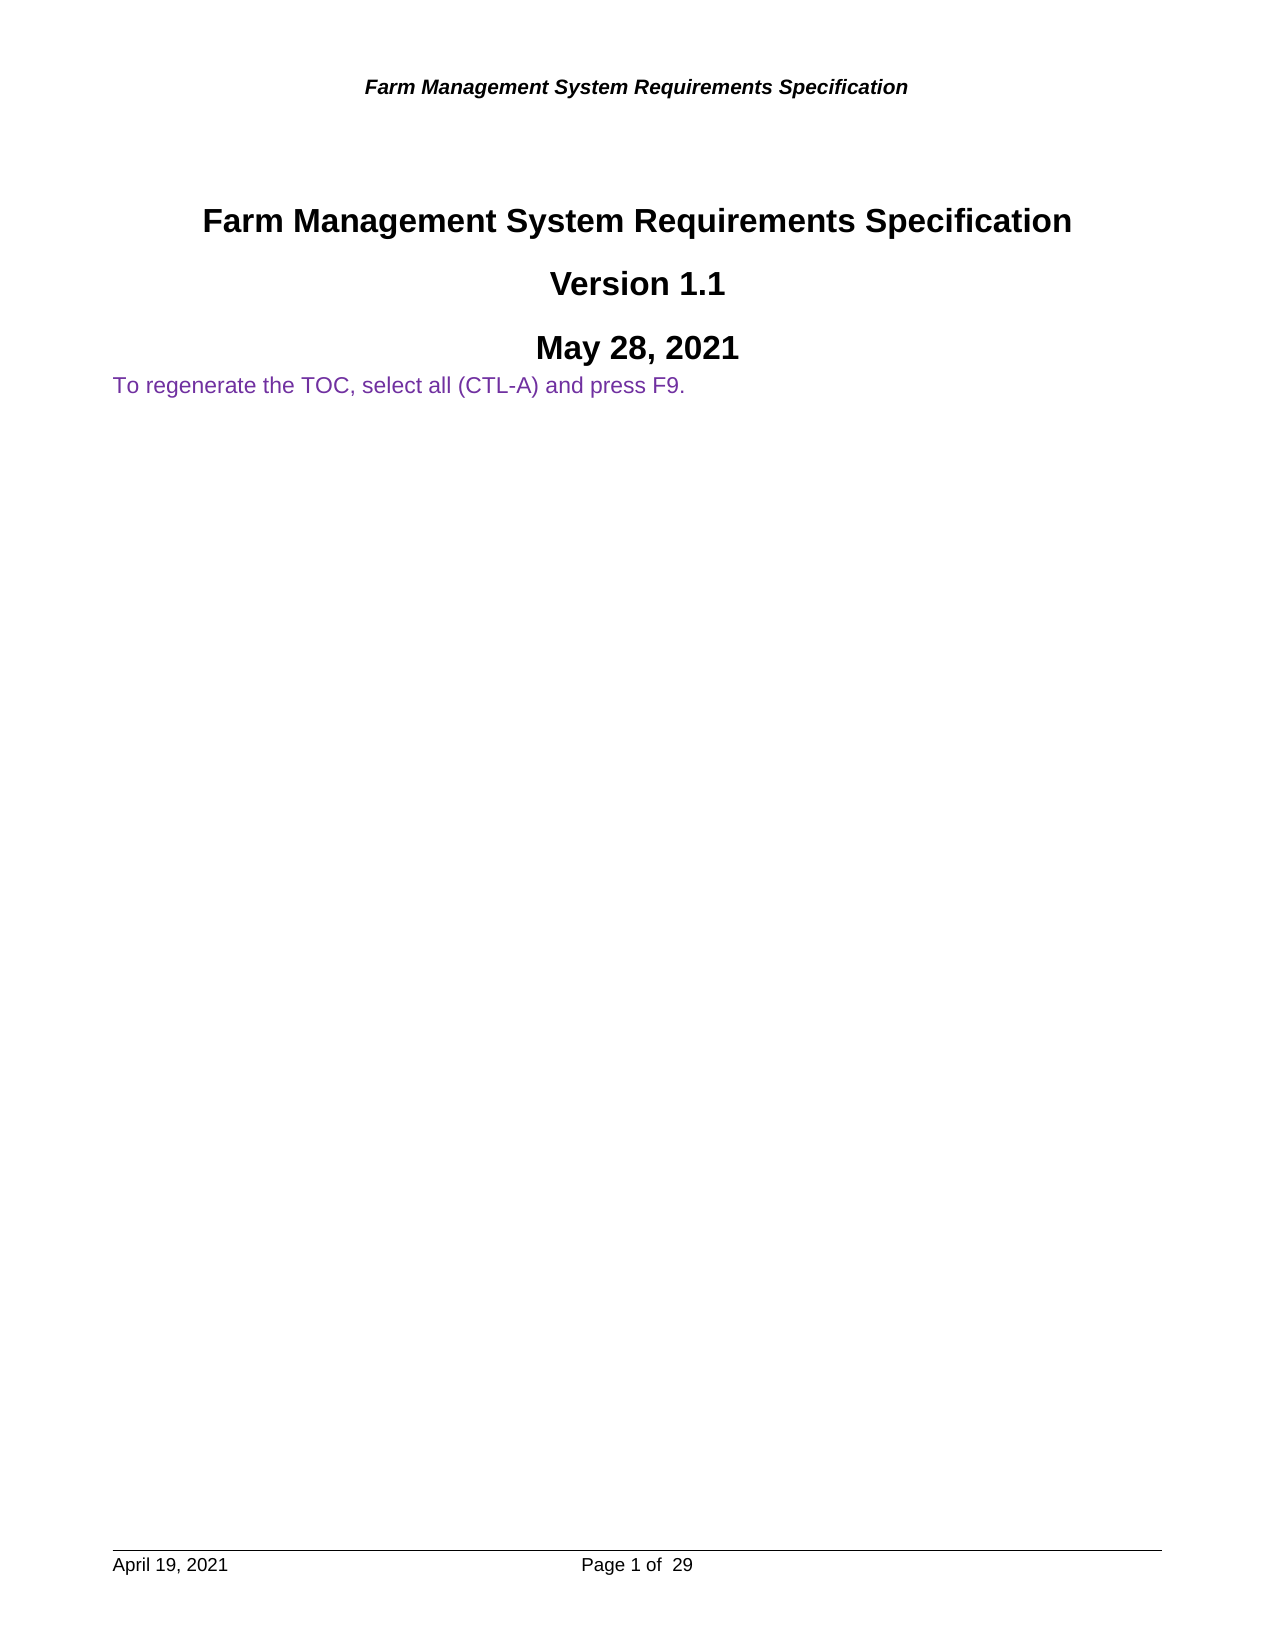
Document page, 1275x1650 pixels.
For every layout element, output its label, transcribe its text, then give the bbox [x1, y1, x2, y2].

title May 28, 2021 [112, 328, 1162, 366]
title Farm Management System Requirements Specification [112, 201, 1162, 239]
text To regenerate the TOC, select all (CTL-A) and press F9. [112, 372, 1162, 399]
title Version 1.1 [112, 264, 1162, 303]
